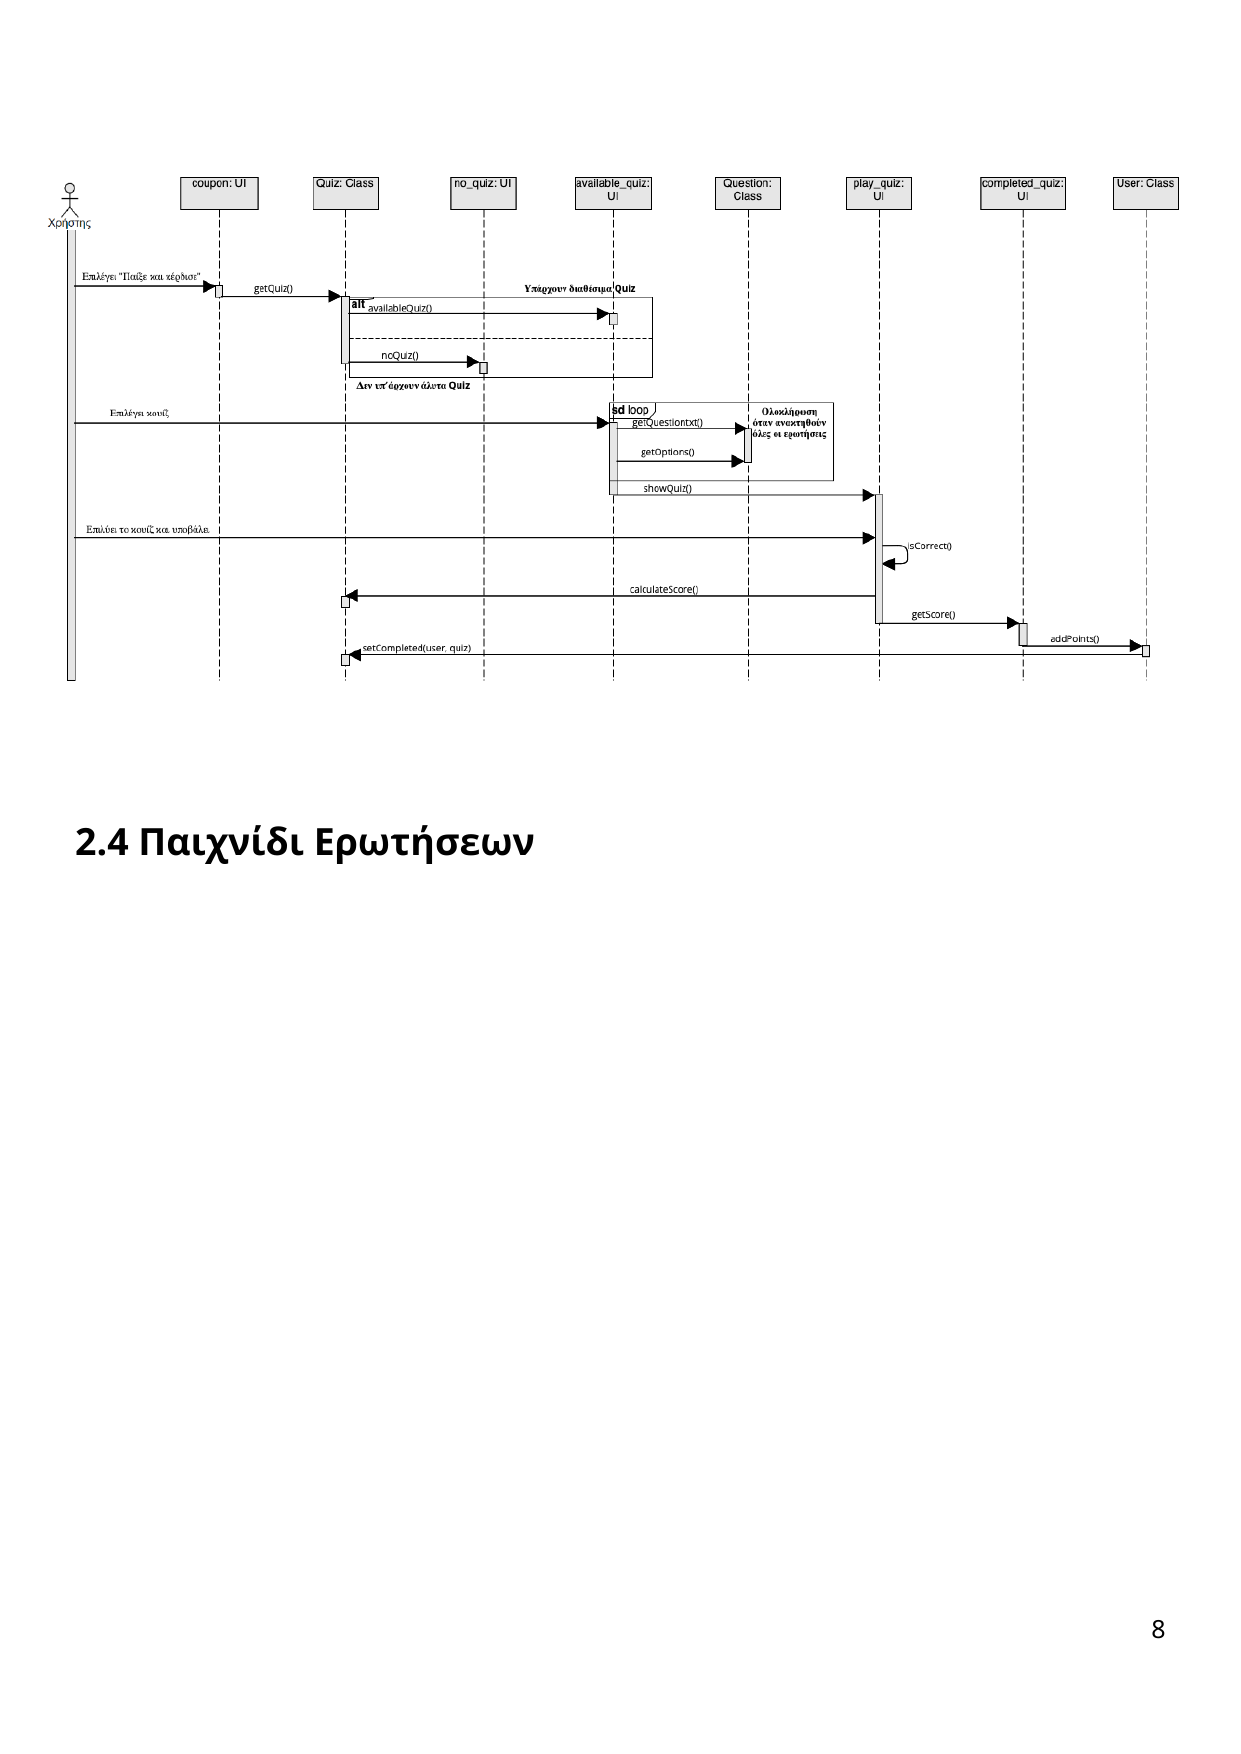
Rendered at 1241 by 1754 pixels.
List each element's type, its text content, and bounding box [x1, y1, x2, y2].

picture [19, 127, 1221, 733]
subtitle 2.4 Παιχνίδι Ερωτήσεων [75, 815, 1165, 866]
